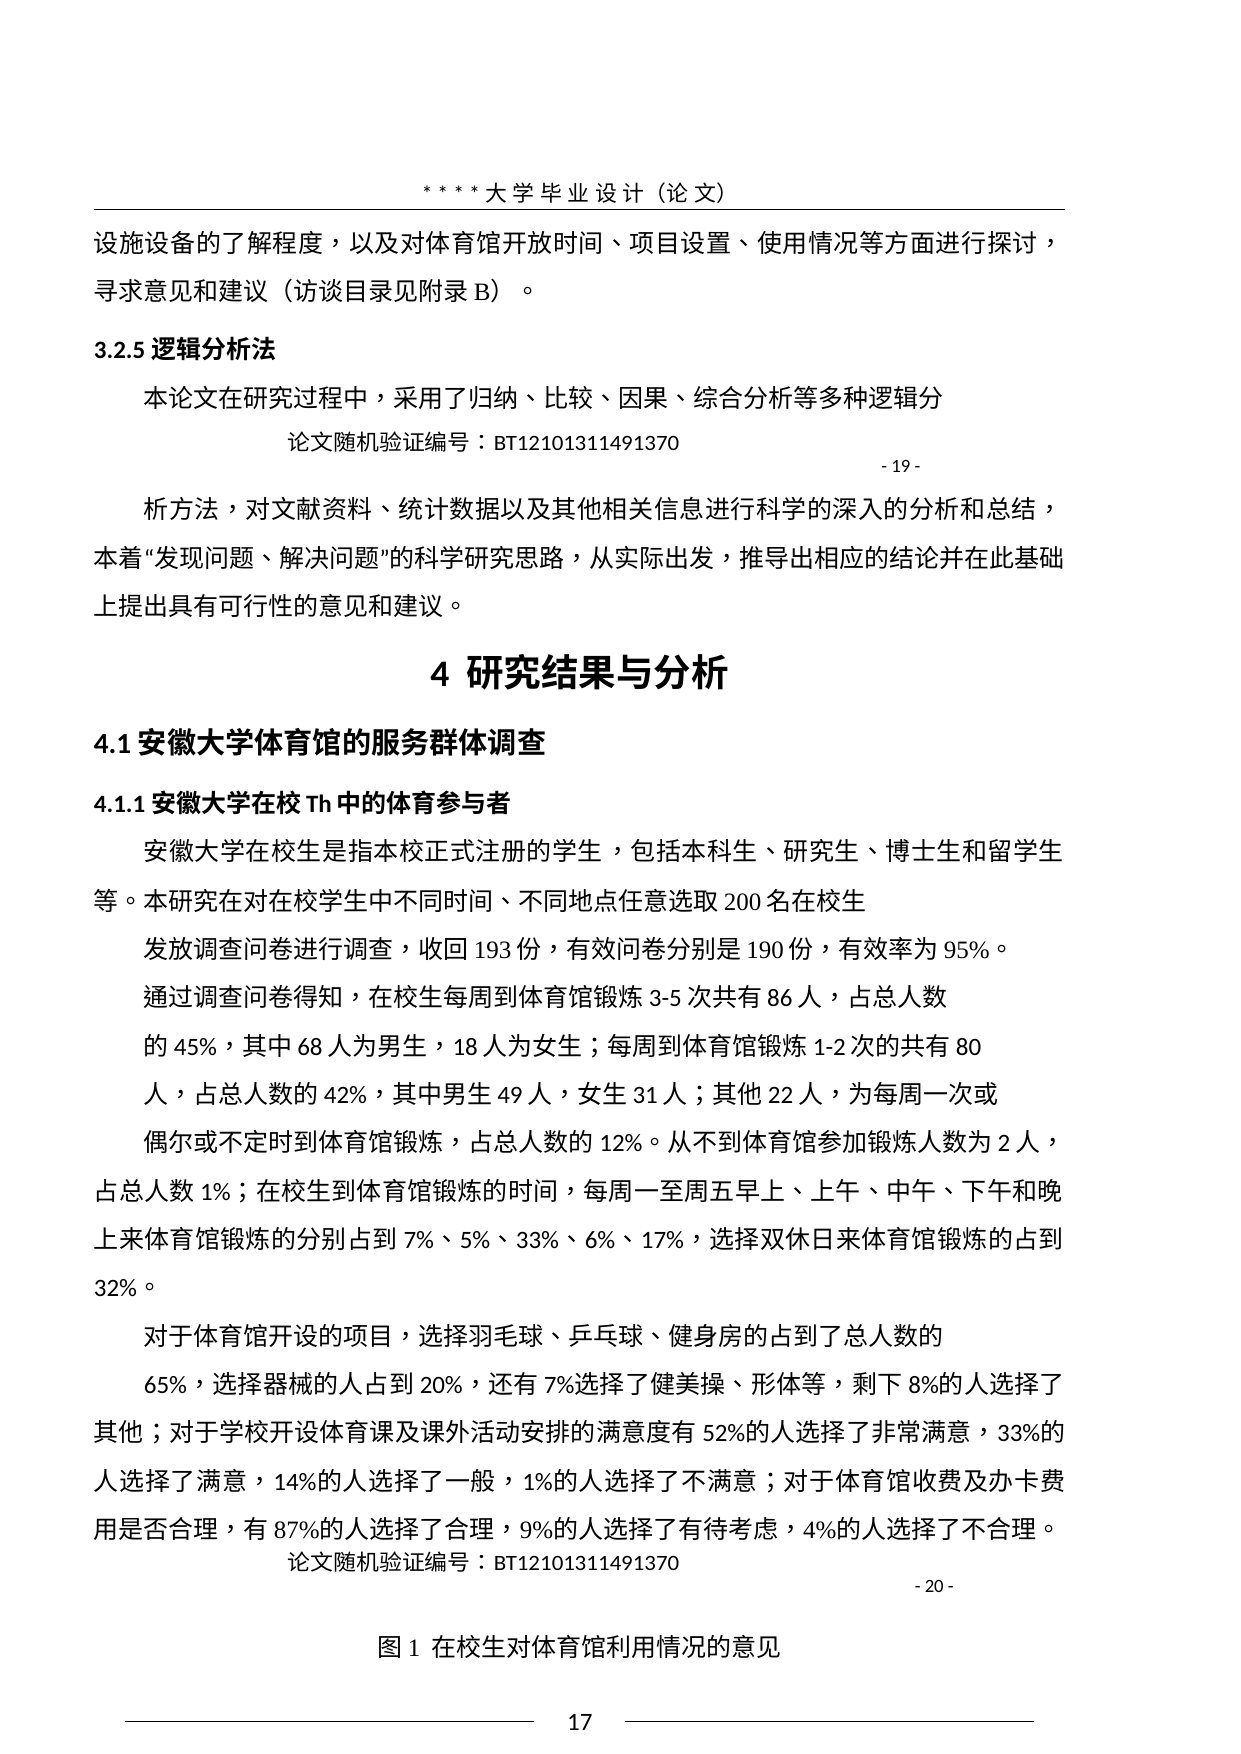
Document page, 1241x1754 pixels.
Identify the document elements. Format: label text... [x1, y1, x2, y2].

text 本论文在研究过程中，采用了归纳、比较、因果、综合分析等多种逻辑分 [94, 365, 1065, 414]
text 偶尔或不定时到体育馆锻炼，占总人数的12%。从不到体育馆参加锻炼人数为2人，占总人数1%；在校生到体育馆锻炼的时间，每周一至周五早上、上午、中午、下午和晚上来体育馆锻炼的分别占到7%、5%、33%、6%、17%，选择双休日来体育馆锻炼的占到32%。 [94, 1110, 1065, 1303]
text 发放调查问卷进行调查，收回193份，有效问卷分别是190份，有效率为95%。 [94, 916, 1065, 965]
text 通过调查问卷得知，在校生每周到体育馆锻炼3-5次共有86人，占总人数 [94, 965, 1065, 1013]
text 论文随机验证编号：BT12101311491370 [287, 428, 1065, 456]
subtitle 4.1 安徽大学体育馆的服务群体调查 [94, 722, 1065, 762]
text - 19 - [94, 456, 920, 477]
text 人，占总人数的42%，其中男生49人，女生31人；其他22人，为每周一次或 [94, 1061, 1065, 1110]
text 安徽大学在校生是指本校正式注册的学生，包括本科生、研究生、博士生和留学生等。本研究在对在校学生中不同时间、不同地点任意选取200名在校生 [94, 820, 1065, 916]
text 65%，选择器械的人占到20%，还有7%选择了健美操、形体等，剩下8%的人选择了其他；对于学校开设体育课及课外活动安排的满意度有52%的人选择了非常满意，33%的人选择了满意，14%的人选择了一般，1%的人选择了不满意；对于体育馆收费及办卡费用是否合理，有87%的人选择了合理，9%的人选择了有待考虑，4%的人选择了不合理。 [94, 1351, 1065, 1545]
text 图1 在校生对体育馆利用情况的意见 [94, 1629, 1065, 1662]
text 的45%，其中68人为男生，18人为女生；每周到体育馆锻炼1-2次的共有80 [94, 1013, 1065, 1061]
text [94, 210, 1065, 307]
subtitle 4 研究结果与分析 [94, 646, 1065, 698]
subtitle 3.2.5 逻辑分析法 [94, 331, 1065, 365]
text - 20 - [94, 1576, 953, 1597]
text 对于体育馆开设的项目，选择羽毛球、乒乓球、健身房的占到了总人数的 [94, 1303, 1065, 1351]
text 析方法，对文献资料、统计数据以及其他相关信息进行科学的深入的分析和总结，本着“发现问题、解决问题”的科学研究思路，从实际出发，推导出相应的结论并在此基础上提出具有可行性的意见和建议。 [94, 477, 1065, 622]
text 论文随机验证编号：BT12101311491370 [287, 1548, 1065, 1576]
subtitle 4.1.1 安徽大学在校Th中的体育参与者 [94, 786, 1065, 820]
